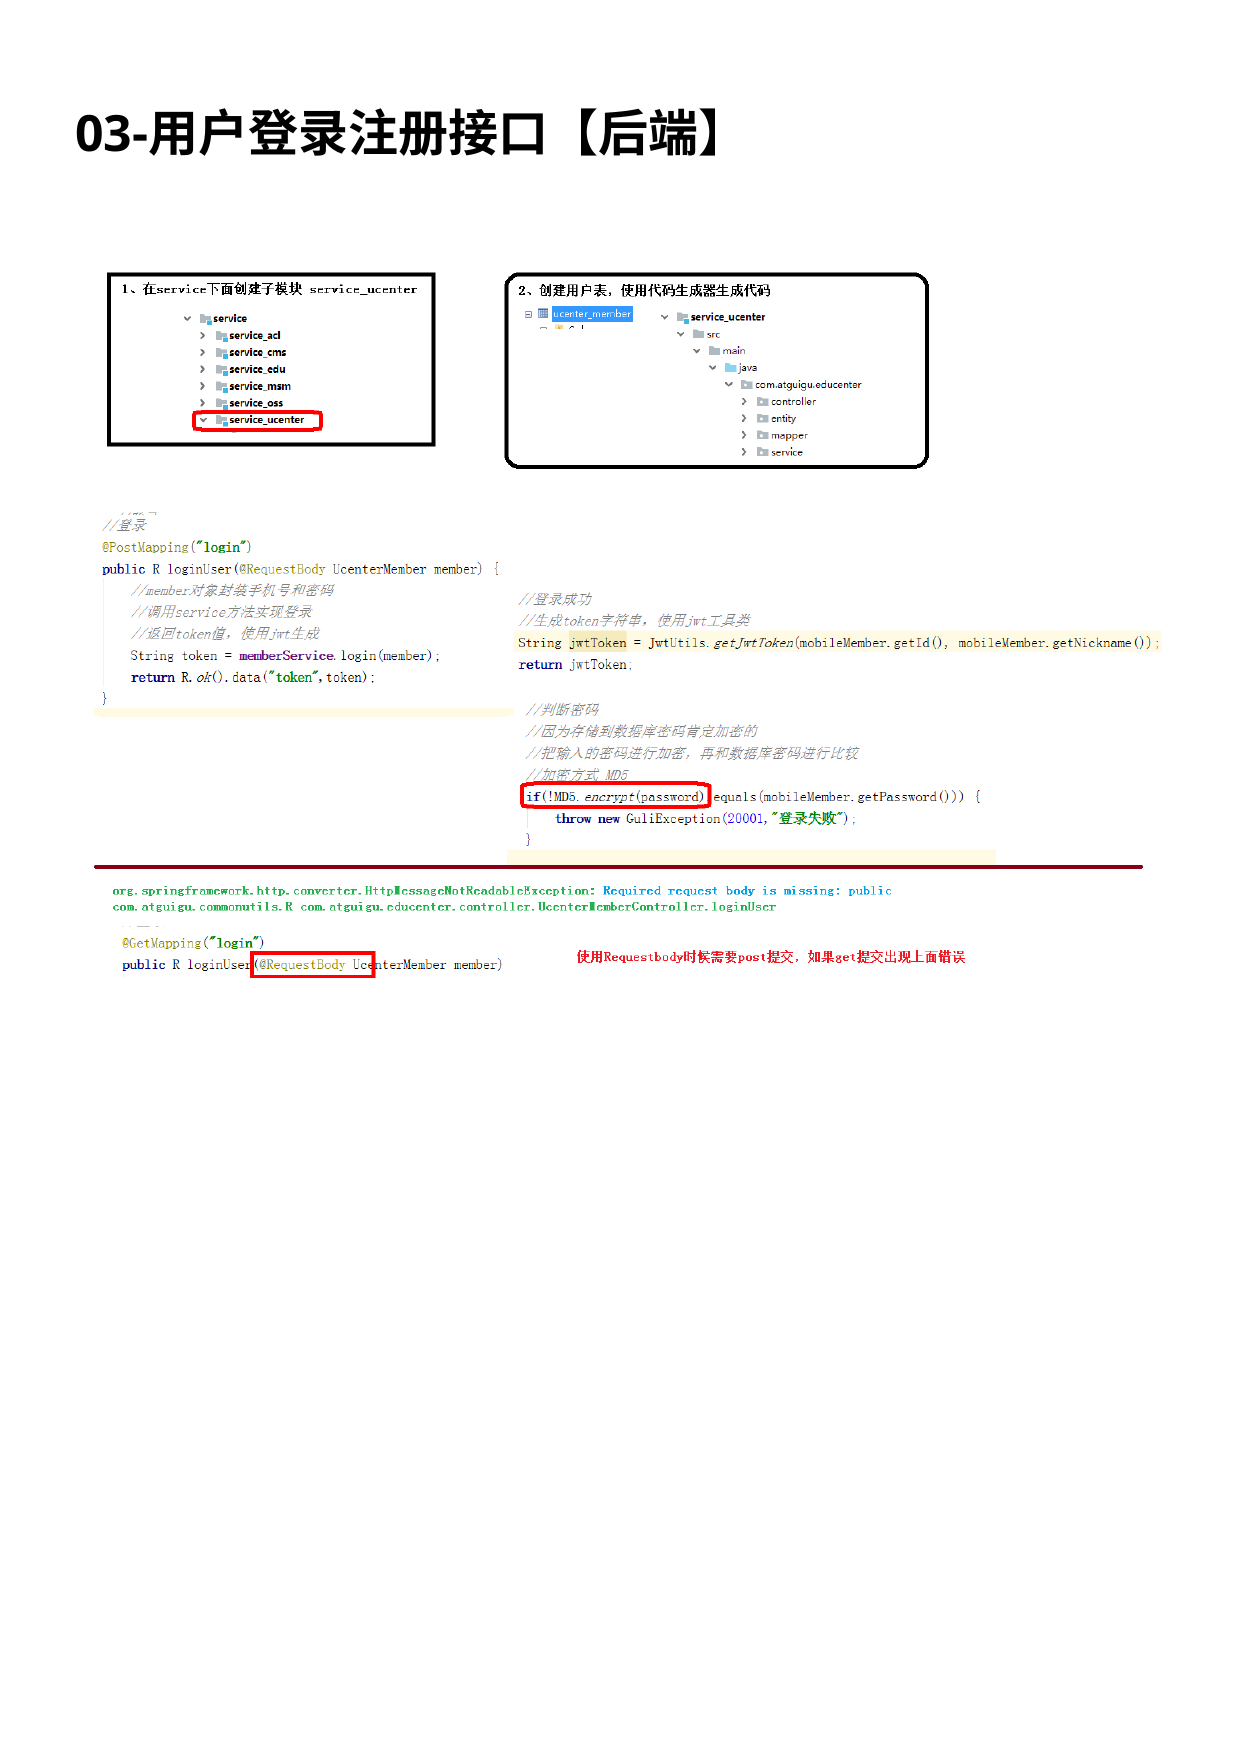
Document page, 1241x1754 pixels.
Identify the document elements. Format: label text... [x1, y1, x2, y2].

picture [75, 268, 1166, 1171]
subtitle 03-用户登录注册接口【后端】 [75, 79, 1165, 181]
